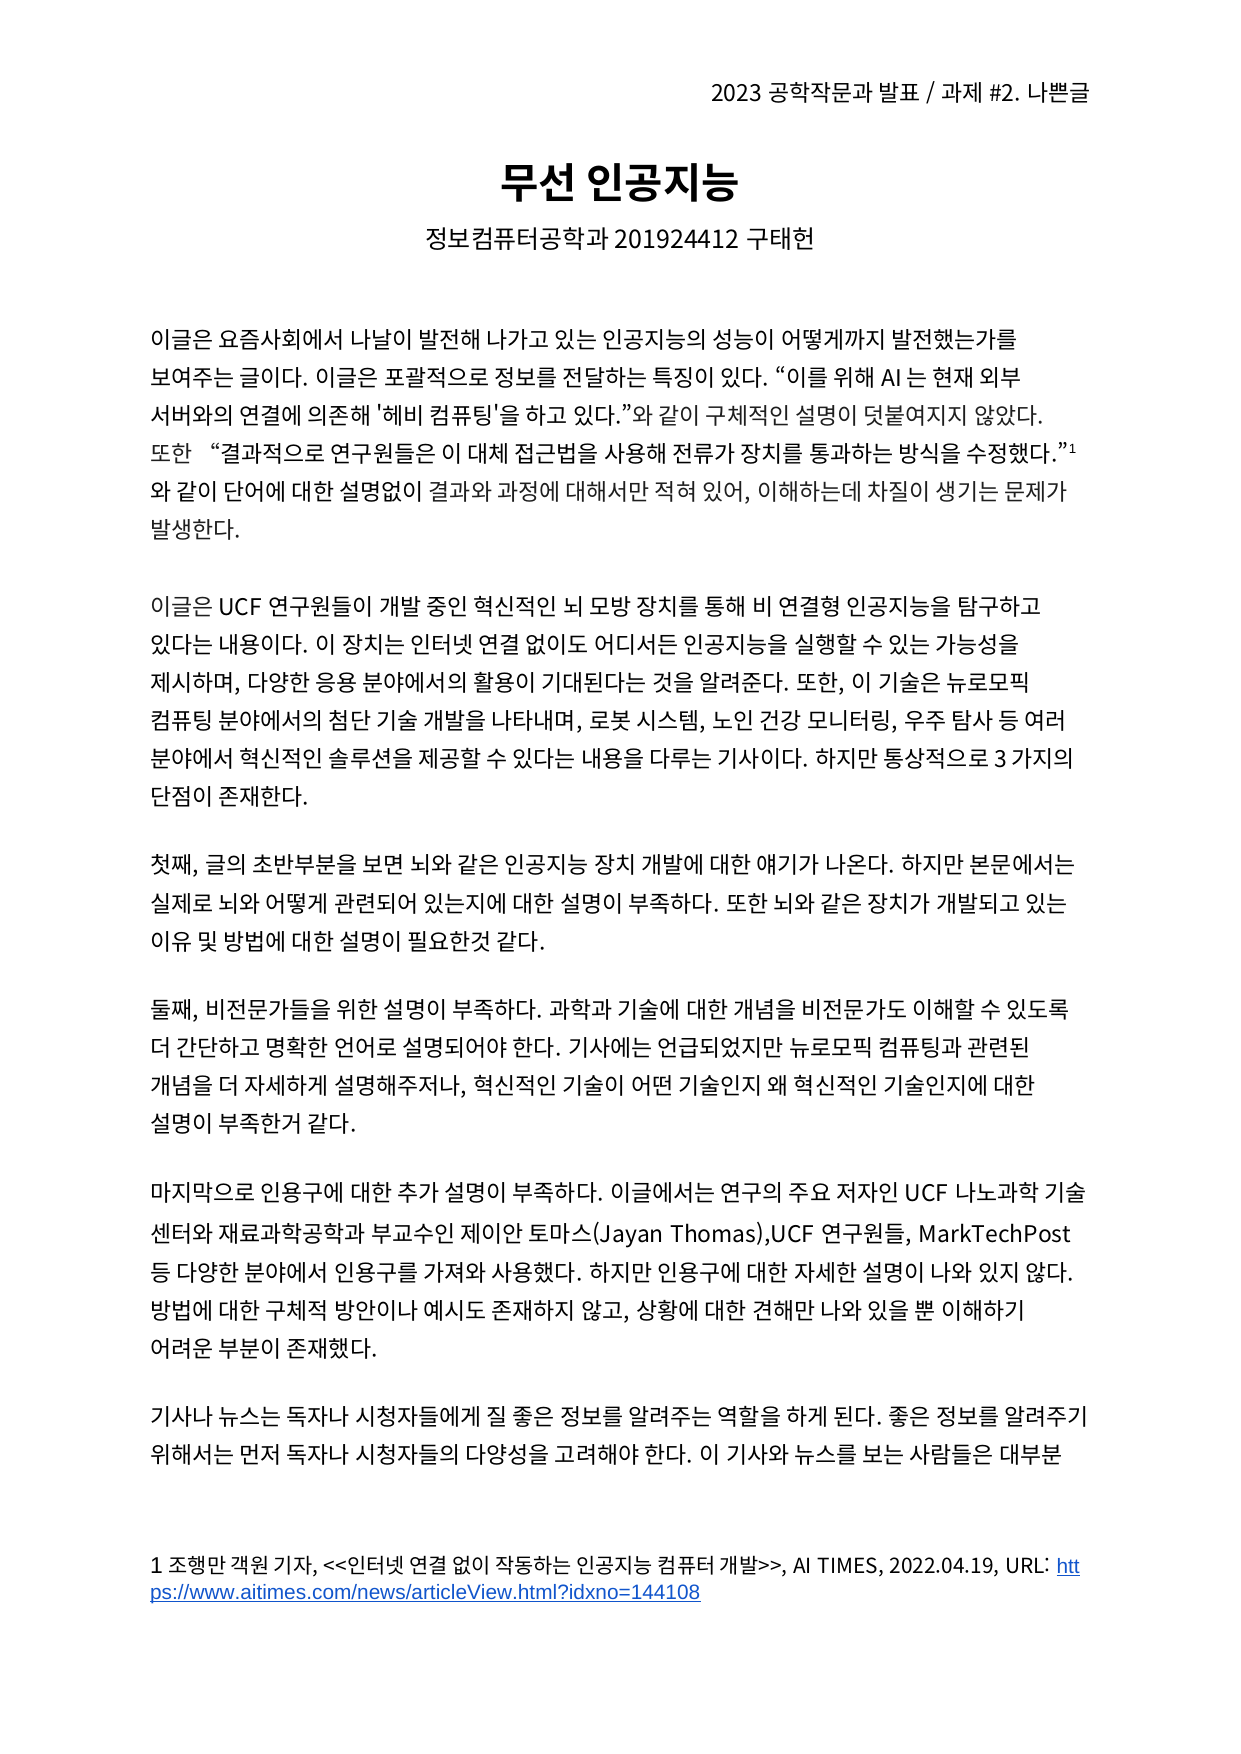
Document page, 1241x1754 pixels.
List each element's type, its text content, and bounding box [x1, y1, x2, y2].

text 무선 인공지능 [150, 150, 1090, 210]
text 이글은 요즘사회에서 나날이 발전해 나가고 있는 인공지능의 성능이 어떻게까지 발전했는가를 보여주는 글이다. 이글은 포괄적으로 정보를 전달하는 특징이 있다. “이를 위해 AI는 현재 외부 서버와의 연결에 의존해 '헤비 컴퓨팅'을 하고 있다.”와 같이 구체적인 설명이 덧붙여지지 않았다. 또한 “결과적으로 연구원들은 이 대체 접근법을 사용해 전류가 장치를 통과하는 방식을 수정했다.”와 같이 단어에 대한 설명없이 결과와 과정에 대해서만 적혀 있어, 이해하는데 차질이 생기는 문제가 발생한다. [150, 321, 1090, 545]
text 마지막으로 인용구에 대한 추가 설명이 부족하다. 이글에서는 연구의 주요 저자인 UCF 나노과학 기술 센터와 재료과학공학과 부교수인 제이안 토마스(Jayan Thomas),UCF 연구원들, MarkTechPost등 다양한 분야에서 인용구를 가져와 사용했다. 하지만 인용구에 대한 자세한 설명이 나와 있지 않다. 방법에 대한 구체적 방안이나 예시도 존재하지 않고, 상황에 대한 견해만 나와 있을 뿐 이해하기 어려운 부분이 존재했다. [150, 1174, 1090, 1364]
text 둘째, 비전문가들을 위한 설명이 부족하다. 과학과 기술에 대한 개념을 비전문가도 이해할 수 있도록 더 간단하고 명확한 언어로 설명되어야 한다. 기사에는 언급되었지만 뉴로모픽 컴퓨팅과 관련된 개념을 더 자세하게 설명해주저나, 혁신적인 기술이 어떤 기술인지 왜 혁신적인 기술인지에 대한 설명이 부족한거 같다. [150, 992, 1090, 1139]
text 정보컴퓨터공학과 201924412 구태헌 [150, 219, 1090, 256]
text 이글은 UCF 연구원들이 개발 중인 혁신적인 뇌 모방 장치를 통해 비 연결형 인공지능을 탐구하고 있다는 내용이다. 이 장치는 인터넷 연결 없이도 어디서든 인공지능을 실행할 수 있는 가능성을 제시하며, 다양한 응용 분야에서의 활용이 기대된다는 것을 알려준다. 또한, 이 기술은 뉴로모픽 컴퓨팅 분야에서의 첨단 기술 개발을 나타내며, 로봇 시스템, 노인 건강 모니터링, 우주 탐사 등 여러 분야에서 혁신적인 솔루션을 제공할 수 있다는 내용을 다루는 기사이다. 하지만 통상적으로 3가지의 단점이 존재한다. [150, 588, 1090, 812]
text 첫째, 글의 초반부분을 보면 뇌와 같은 인공지능 장치 개발에 대한 얘기가 나온다. 하지만 본문에서는 실제로 뇌와 어떻게 관련되어 있는지에 대한 설명이 부족하다. 또한 뇌와 같은 장치가 개발되고 있는 이유 및 방법에 대한 설명이 필요한것 같다. [150, 847, 1090, 957]
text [150, 1399, 1090, 1470]
